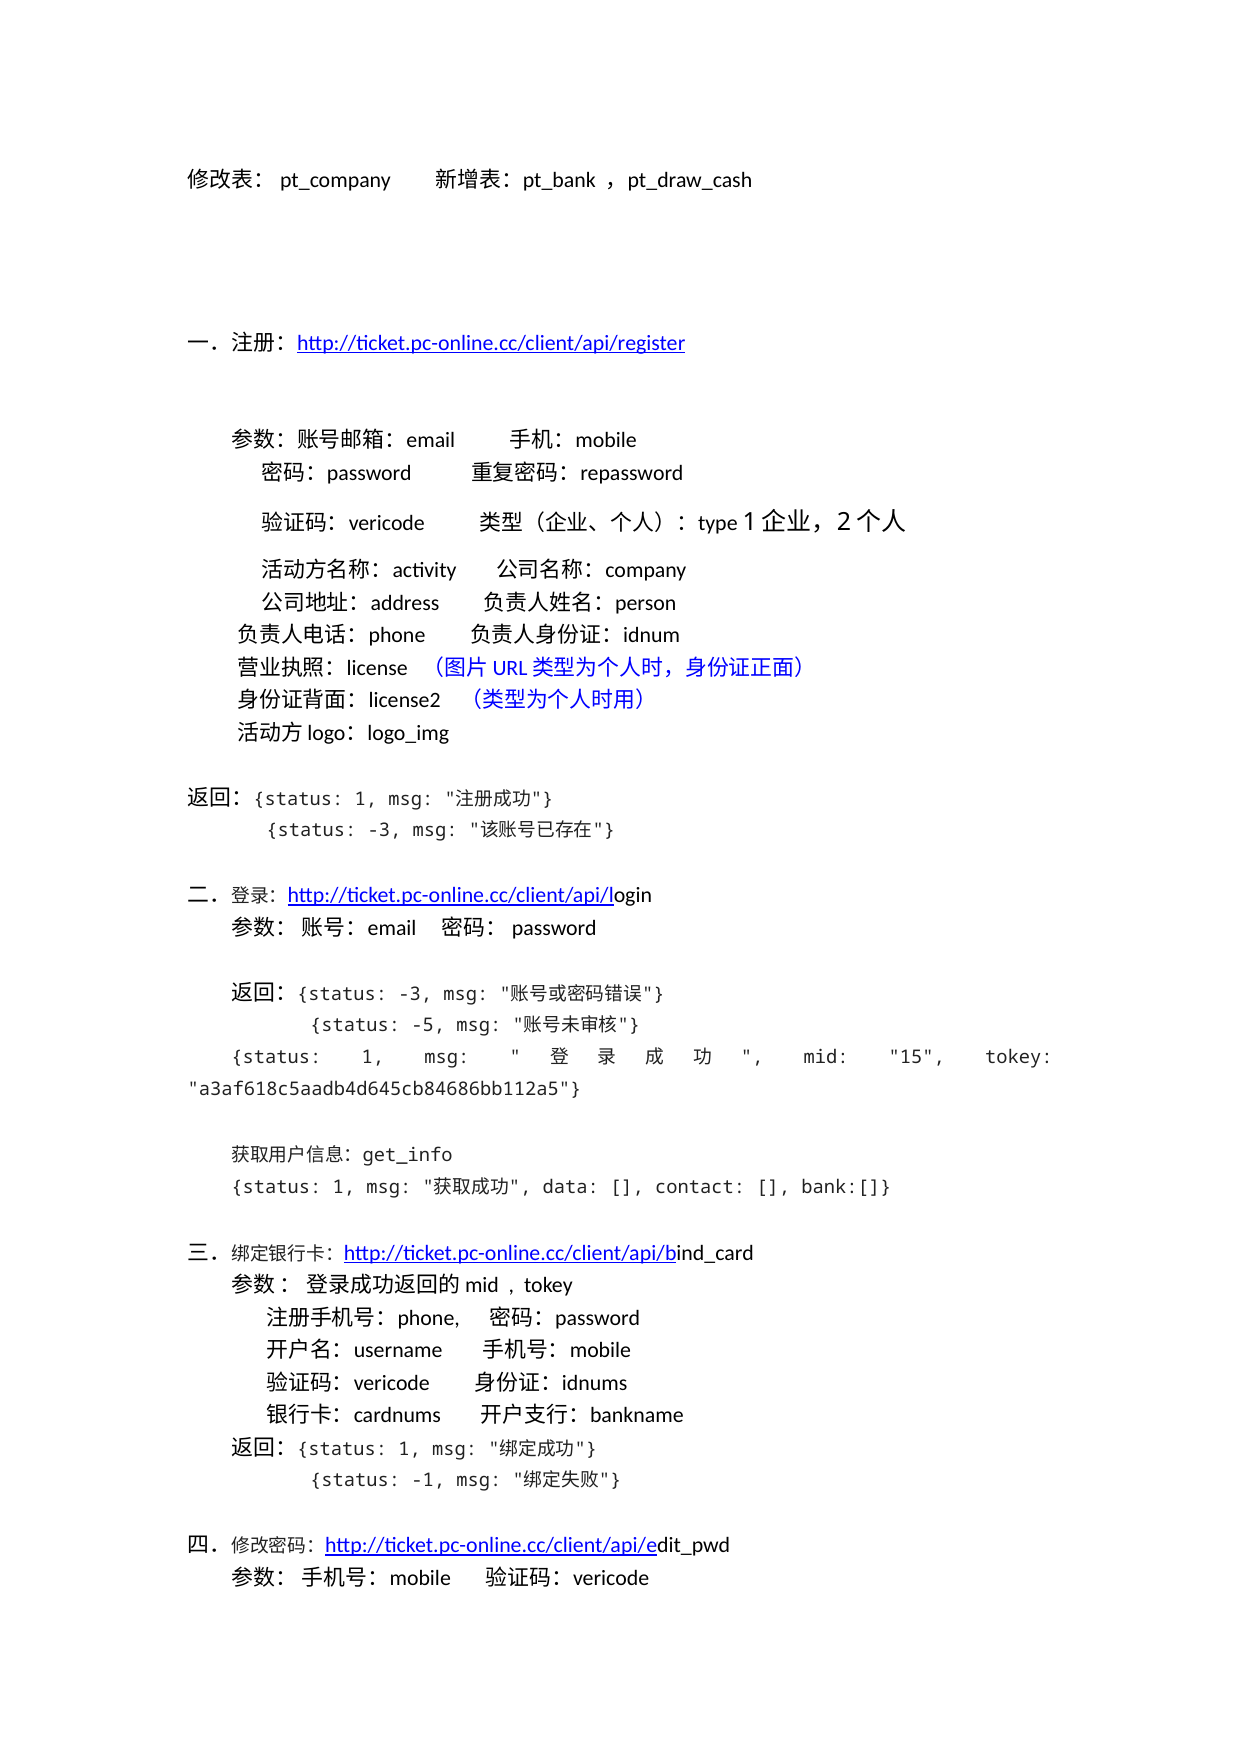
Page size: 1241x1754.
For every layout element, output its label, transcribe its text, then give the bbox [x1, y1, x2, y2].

list {status: -5, msg: "账号未审核"} [187, 1007, 1053, 1039]
list 身份证背面：license2 （类型为个人时用） [187, 682, 1053, 714]
list 活动方logo：logo_img [187, 714, 1053, 747]
list 返回：{status: -3, msg: "账号或密码错误"} [187, 974, 1053, 1007]
list 注册：http://ticket.pc-online.cc/client/api/register [187, 324, 1053, 357]
list {status: -3, msg: "该账号已存在"} [187, 812, 1053, 844]
list 修改表： pt_company 新增表：pt_bank ，pt_draw_cash [187, 162, 1053, 194]
list 获取用户信息：get_info [187, 1137, 1053, 1169]
list 银行卡：cardnums 开户支行：bankname [187, 1397, 1053, 1429]
list 开户名：username 手机号：mobile [187, 1332, 1053, 1364]
list 密码：password 重复密码：repassword [187, 454, 1053, 487]
list 参数： 账号：email 密码： password [187, 909, 1053, 942]
list 公司地址：address 负责人姓名：person [187, 584, 1053, 617]
list 参数 ： 登录成功返回的 mid , tokey [187, 1267, 1053, 1299]
list 返回：{status: 1, msg: "绑定成功"} [187, 1429, 1053, 1462]
list 负责人电话：phone 负责人身份证：idnum [187, 617, 1053, 649]
list {status: 1, msg: "获取成功", data: [], contact: [], bank:[]} [187, 1169, 1053, 1202]
list 活动方名称：activity 公司名称：company [187, 552, 1053, 584]
list 登录：http://ticket.pc-online.cc/client/api/login [187, 877, 1053, 909]
list 参数： 手机号：mobile 验证码：vericode [187, 1559, 1053, 1592]
list 验证码：vericode 身份证：idnums [187, 1364, 1053, 1397]
list 绑定银行卡：http://ticket.pc-online.cc/client/api/bind_card [187, 1234, 1053, 1267]
list 修改密码：http://ticket.pc-online.cc/client/api/edit_pwd [187, 1527, 1053, 1559]
list 参数：账号邮箱：email 手机：mobile [187, 422, 1053, 454]
list 注册手机号：phone, 密码：password [187, 1299, 1053, 1332]
list 营业执照：license （图片URL类型为个人时，身份证正面） [187, 649, 1053, 682]
list 验证码：vericode 类型（企业、个人）：type 1企业，2个人 [187, 487, 1053, 552]
list 返回：{status: 1, msg: "注册成功"} [187, 779, 1053, 812]
list {status: 1, msg: "登录成功", mid: "15", tokey: "a3af618c5aadb4d645cb84686bb112a5"} [187, 1039, 1053, 1104]
list {status: -1, msg: "绑定失败"} [187, 1462, 1053, 1494]
